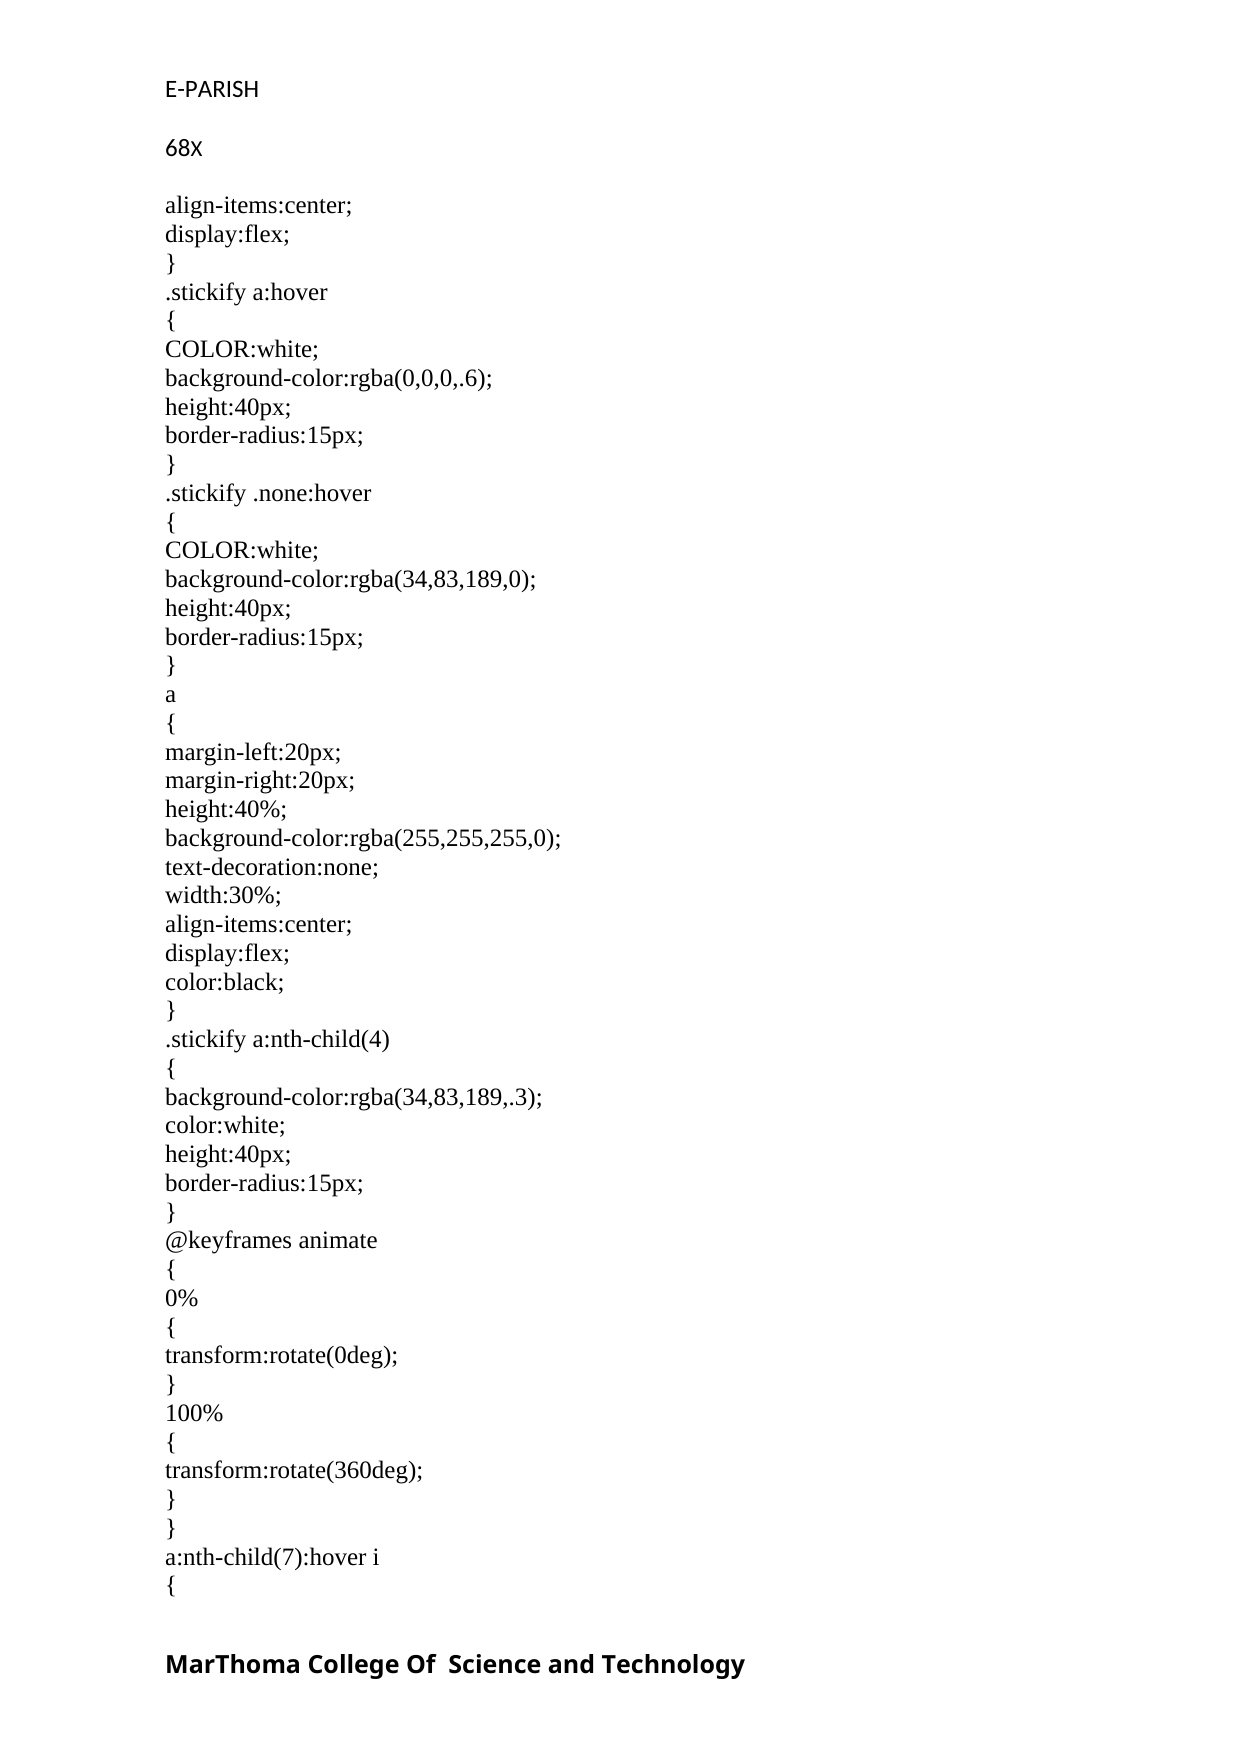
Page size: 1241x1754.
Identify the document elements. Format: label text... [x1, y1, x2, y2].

text transform:rotate(360deg); [165, 1456, 1150, 1484]
text { [165, 1312, 1150, 1341]
text margin-right:20px; [165, 766, 1150, 794]
text a:nth-child(7):hover i [165, 1542, 1150, 1571]
text text-decoration:none; [165, 852, 1150, 881]
text width:30%; [165, 881, 1150, 909]
text COLOR:white; [165, 536, 1150, 564]
text a [165, 679, 1150, 708]
text @keyframes animate [165, 1226, 1150, 1254]
text 100% [165, 1398, 1150, 1427]
text color:white; [165, 1111, 1150, 1139]
text display:flex; [165, 219, 1150, 248]
text color:black; [165, 967, 1150, 996]
text { [165, 507, 1150, 536]
text align-items:center; [165, 191, 1150, 219]
text height:40px; [165, 392, 1150, 421]
text { [165, 708, 1150, 737]
text .stickify .none:hover [165, 478, 1150, 507]
text background-color:rgba(0,0,0,.6); [165, 363, 1150, 392]
text } [165, 1369, 1150, 1398]
text { [165, 1427, 1150, 1456]
text { [165, 1053, 1150, 1082]
text display:flex; [165, 938, 1150, 967]
text height:40px; [165, 593, 1150, 622]
text align-items:center; [165, 909, 1150, 938]
text background-color:rgba(255,255,255,0); [165, 823, 1150, 852]
text transform:rotate(0deg); [165, 1341, 1150, 1369]
text } [165, 248, 1150, 277]
text border-radius:15px; [165, 622, 1150, 651]
text background-color:rgba(34,83,189,0); [165, 564, 1150, 593]
text margin-left:20px; [165, 737, 1150, 766]
text } [165, 1484, 1150, 1513]
text .stickify a:hover [165, 277, 1150, 306]
text height:40%; [165, 794, 1150, 823]
text border-radius:15px; [165, 421, 1150, 449]
text } [165, 651, 1150, 679]
text height:40px; [165, 1139, 1150, 1168]
text .stickify a:nth-child(4) [165, 1024, 1150, 1053]
text } [165, 449, 1150, 478]
text background-color:rgba(34,83,189,.3); [165, 1082, 1150, 1111]
text 0% [165, 1283, 1150, 1312]
text } [165, 1513, 1150, 1542]
text { [165, 306, 1150, 334]
text border-radius:15px; [165, 1168, 1150, 1197]
text } [165, 996, 1150, 1024]
text COLOR:white; [165, 334, 1150, 363]
text { [165, 1254, 1150, 1283]
text } [165, 1197, 1150, 1226]
text { [165, 1571, 1150, 1599]
